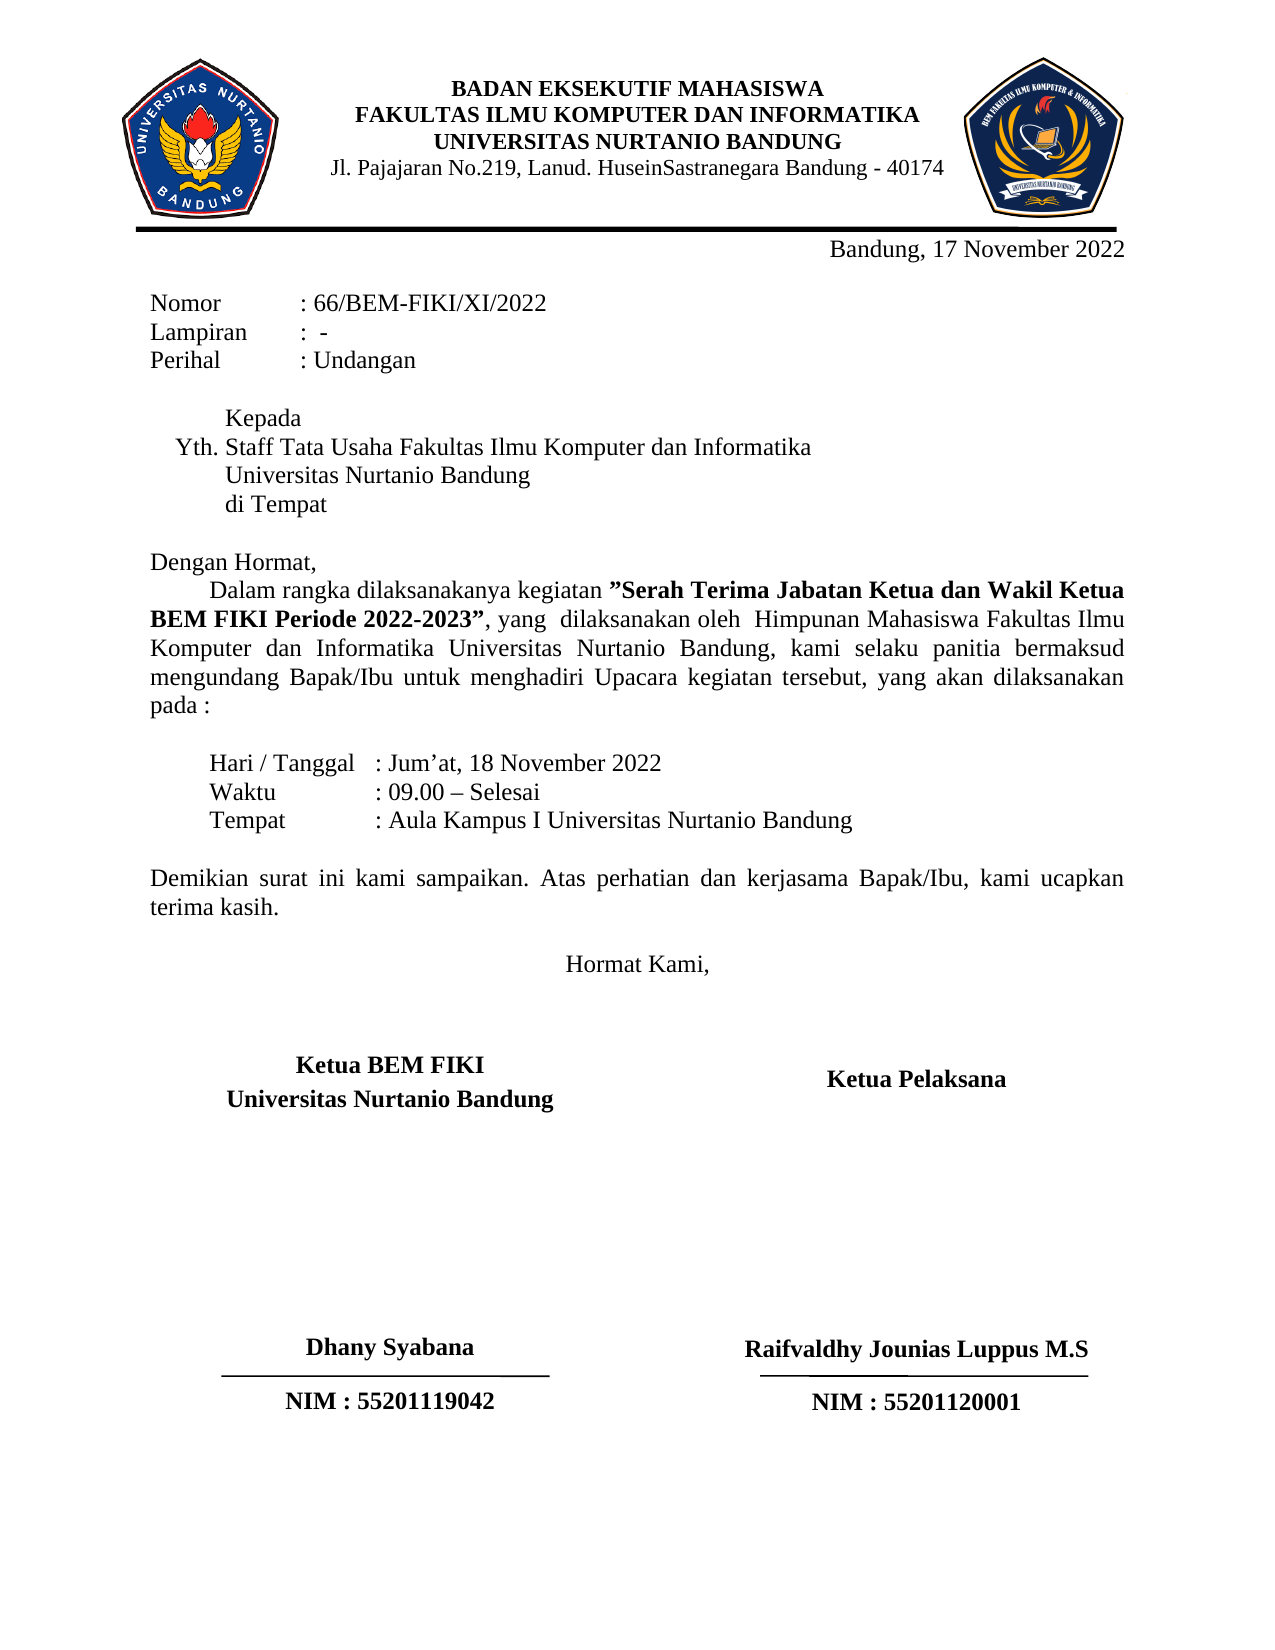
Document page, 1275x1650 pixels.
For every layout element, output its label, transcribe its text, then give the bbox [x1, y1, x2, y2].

picture [963, 57, 1128, 218]
text Perihal : Undangan [150, 346, 1125, 374]
text Lampiran : - [150, 317, 1125, 346]
text Yth. Staff Tata Usaha Fakultas Ilmu Komputer dan Informatika [150, 432, 1125, 461]
text Dengan Hormat, [150, 547, 1125, 576]
text Bandung, 17 November 2022 [150, 234, 1125, 263]
text Demikian surat ini kami sampaikan. Atas perhatian dan kerjasama Bapak/Ibu, kami ucapkan terima kasih. [150, 863, 1125, 921]
text Nomor : 66/BEM-FIKI/XI/2022 [150, 288, 1125, 317]
text Waktu : 09.00 – Selesai [169, 777, 1125, 806]
picture [122, 58, 279, 219]
text di Tempat [150, 489, 1125, 518]
text Hari / Tanggal : Jum’at, 18 November 2022 [169, 748, 1125, 777]
text Universitas Nurtanio Bandung [150, 461, 1125, 489]
text Tempat : Aula Kampus I Universitas Nurtanio Bandung [169, 806, 1125, 834]
text Kepada [150, 403, 1125, 432]
text Dalam rangka dilaksanakanya kegiatan ”Serah Terima Jabatan Ketua dan Wakil Ketua BEM FIKI Periode 2022-2023”, yang dilaksanakan oleh Himpunan Mahasiswa Fakultas Ilmu Komputer dan Informatika Universitas Nurtanio Bandung, kami selaku panitia bermaksud mengundang Bapak/Ibu untuk menghadiri Upacara kegiatan tersebut, yang akan dilaksanakan pada : [150, 576, 1125, 719]
text Hormat Kami, [150, 949, 1125, 978]
